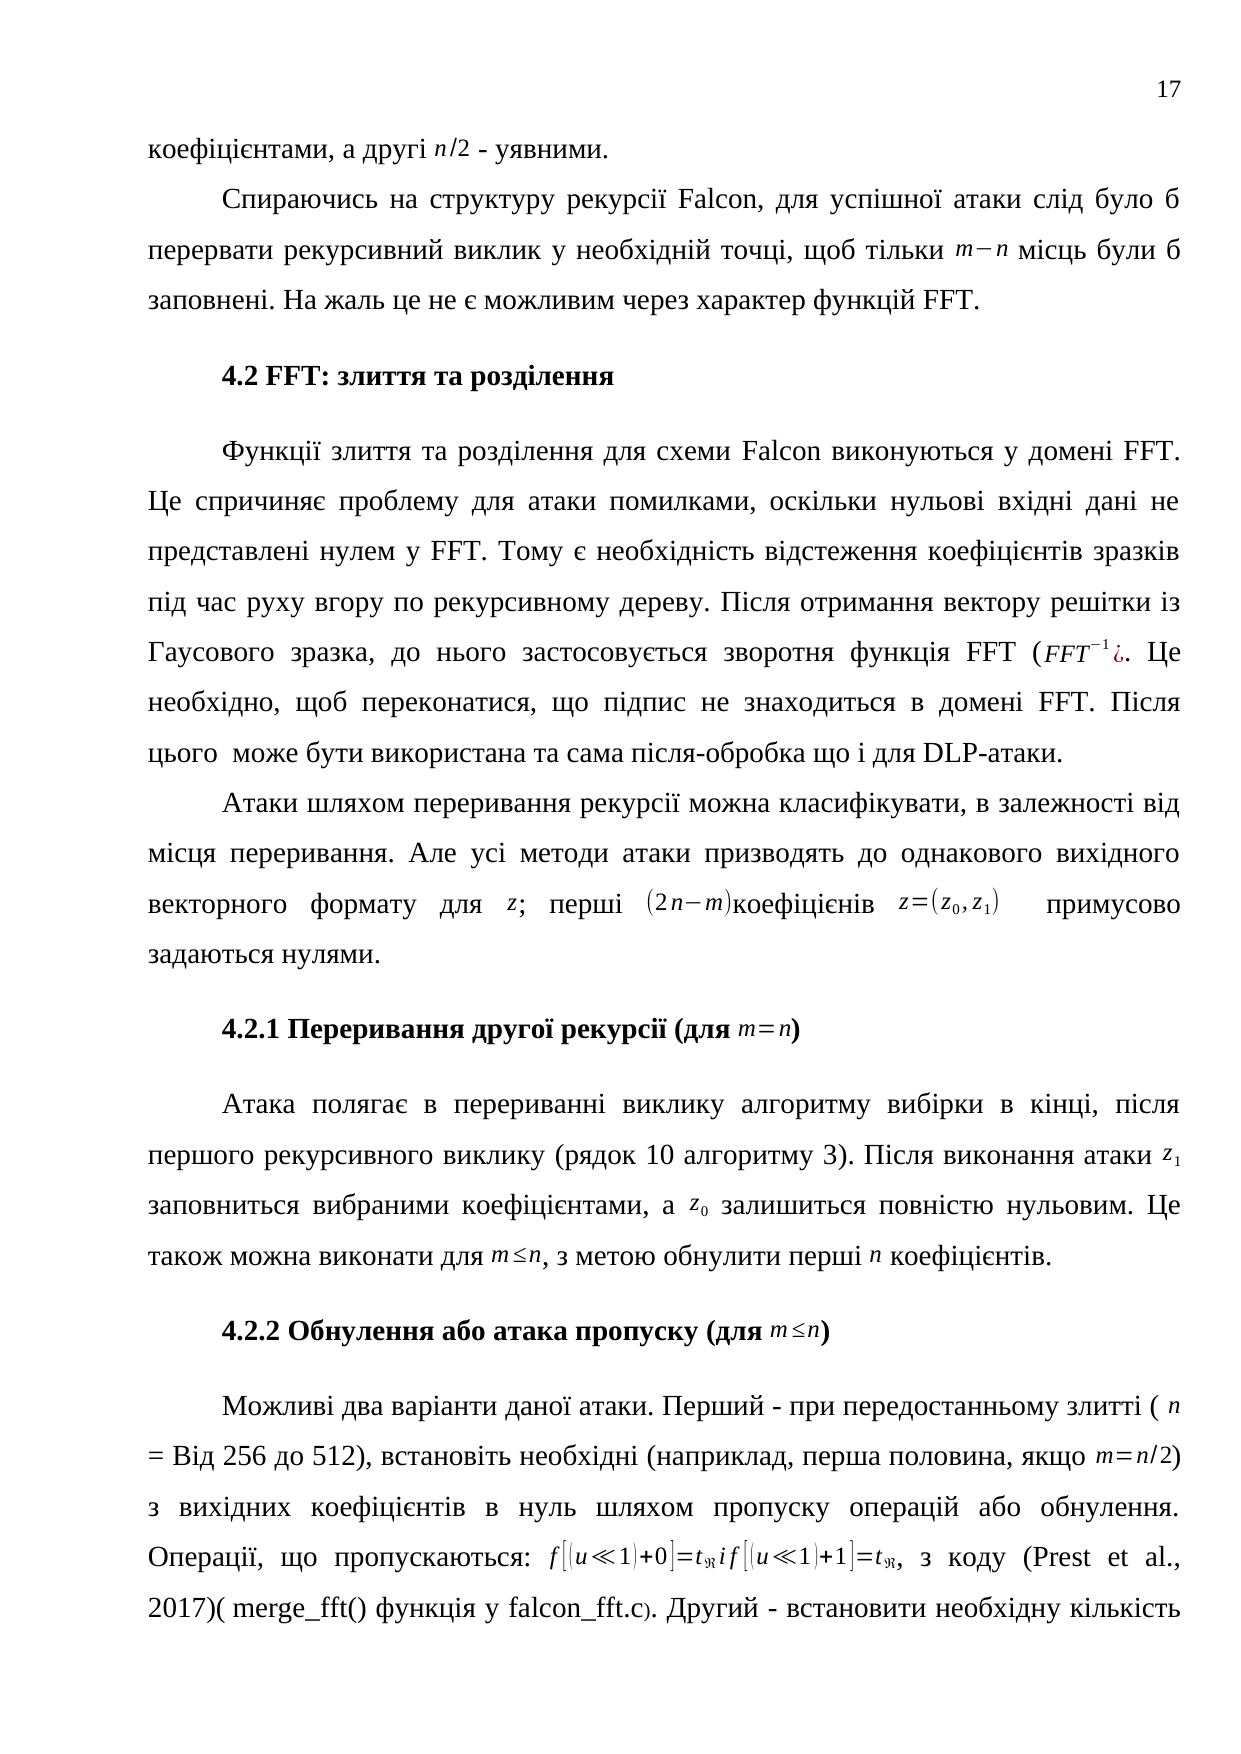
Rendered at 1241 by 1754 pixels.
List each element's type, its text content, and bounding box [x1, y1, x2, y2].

text Функції злиття та розділення для схеми Falcon виконуються у домені FFT. Це спричиняє проблему для атаки помилками, оскільки нульові вхідні дані не представлені нулем у FFT. Тому є необхідність відстеження коефіцієнтів зразків під час руху вгору по рекурсивному дереву. Після отримання вектору решітки із Гаусового зразка, до нього застосовується зворотня функція FFT (. Це необхідно, щоб переконатися, що підпис не знаходиться в домені FFT. Після цього може бути використана та сама після-обробка що і для DLP-атаки. [148, 433, 1181, 768]
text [148, 1388, 1181, 1623]
text 4.2.1 Переривання другої рекурсії (для ) [148, 1011, 1181, 1045]
text Спираючись на структуру рекурсії Falcon, для успішної атаки слід було б перервати рекурсивний виклик у необхідній точці, щоб тільки місць були б заповнені. На жаль це не є можливим через характер функцій FFT. [148, 182, 1181, 316]
text Атаки шляхом переривання рекурсії можна класифікувати, в залежності від місця переривання. Але усі методи атаки призводять до однакового вихідного векторного формату для ; перші коефіцієнів примусово задаються нулями. [148, 785, 1181, 969]
text Атака полягає в перериванні виклику алгоритму вибірки в кінці, після першого рекурсивного виклику (рядок 10 алгоритму 3). Після виконання атаки заповниться вибраними коефіцієнтами, а залишиться повністю нульовим. Це також можна виконати для , з метою обнулити перші коефіцієнтів. [148, 1087, 1181, 1271]
text 4.2 FFT: злиття та розділення [148, 358, 1181, 391]
text 4.2.2 Обнулення або атака пропуску (для ) [148, 1313, 1181, 1346]
